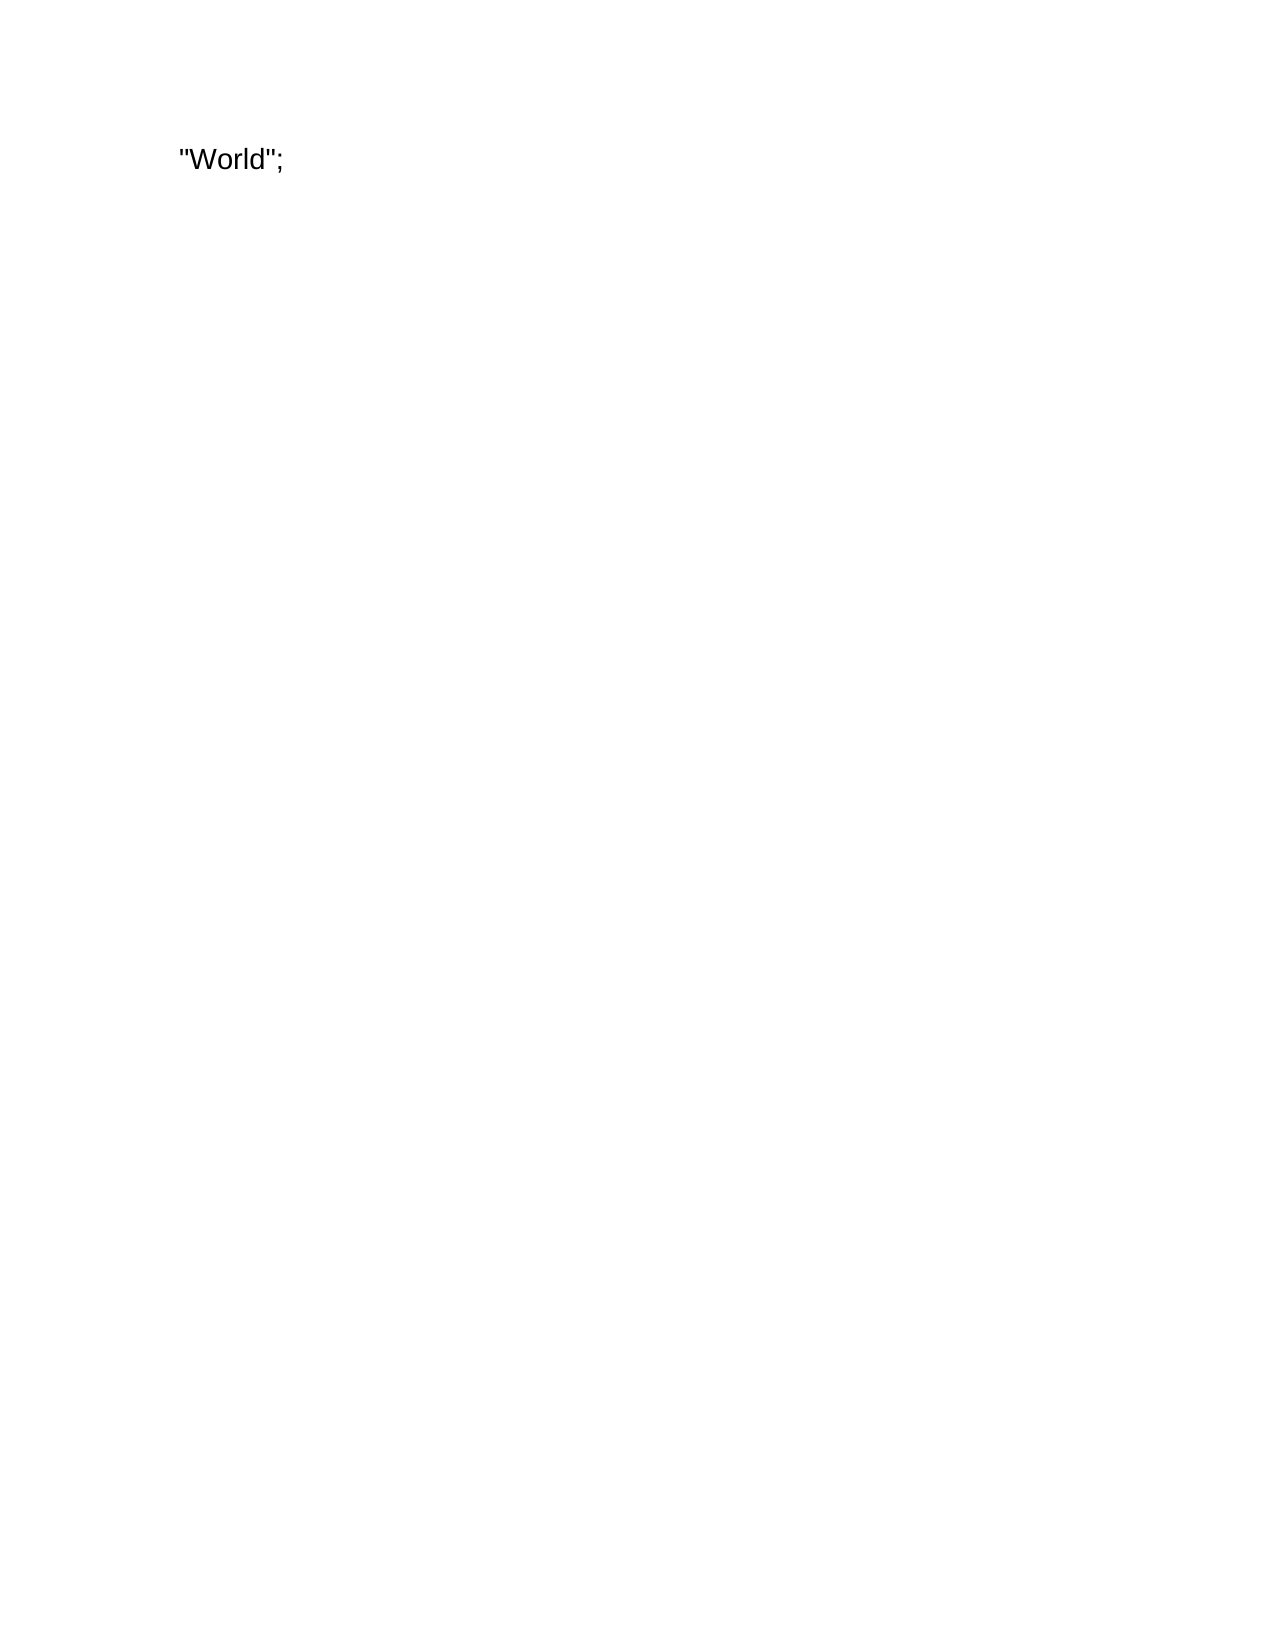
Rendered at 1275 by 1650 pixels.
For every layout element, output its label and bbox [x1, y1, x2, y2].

text [179, 142, 518, 175]
